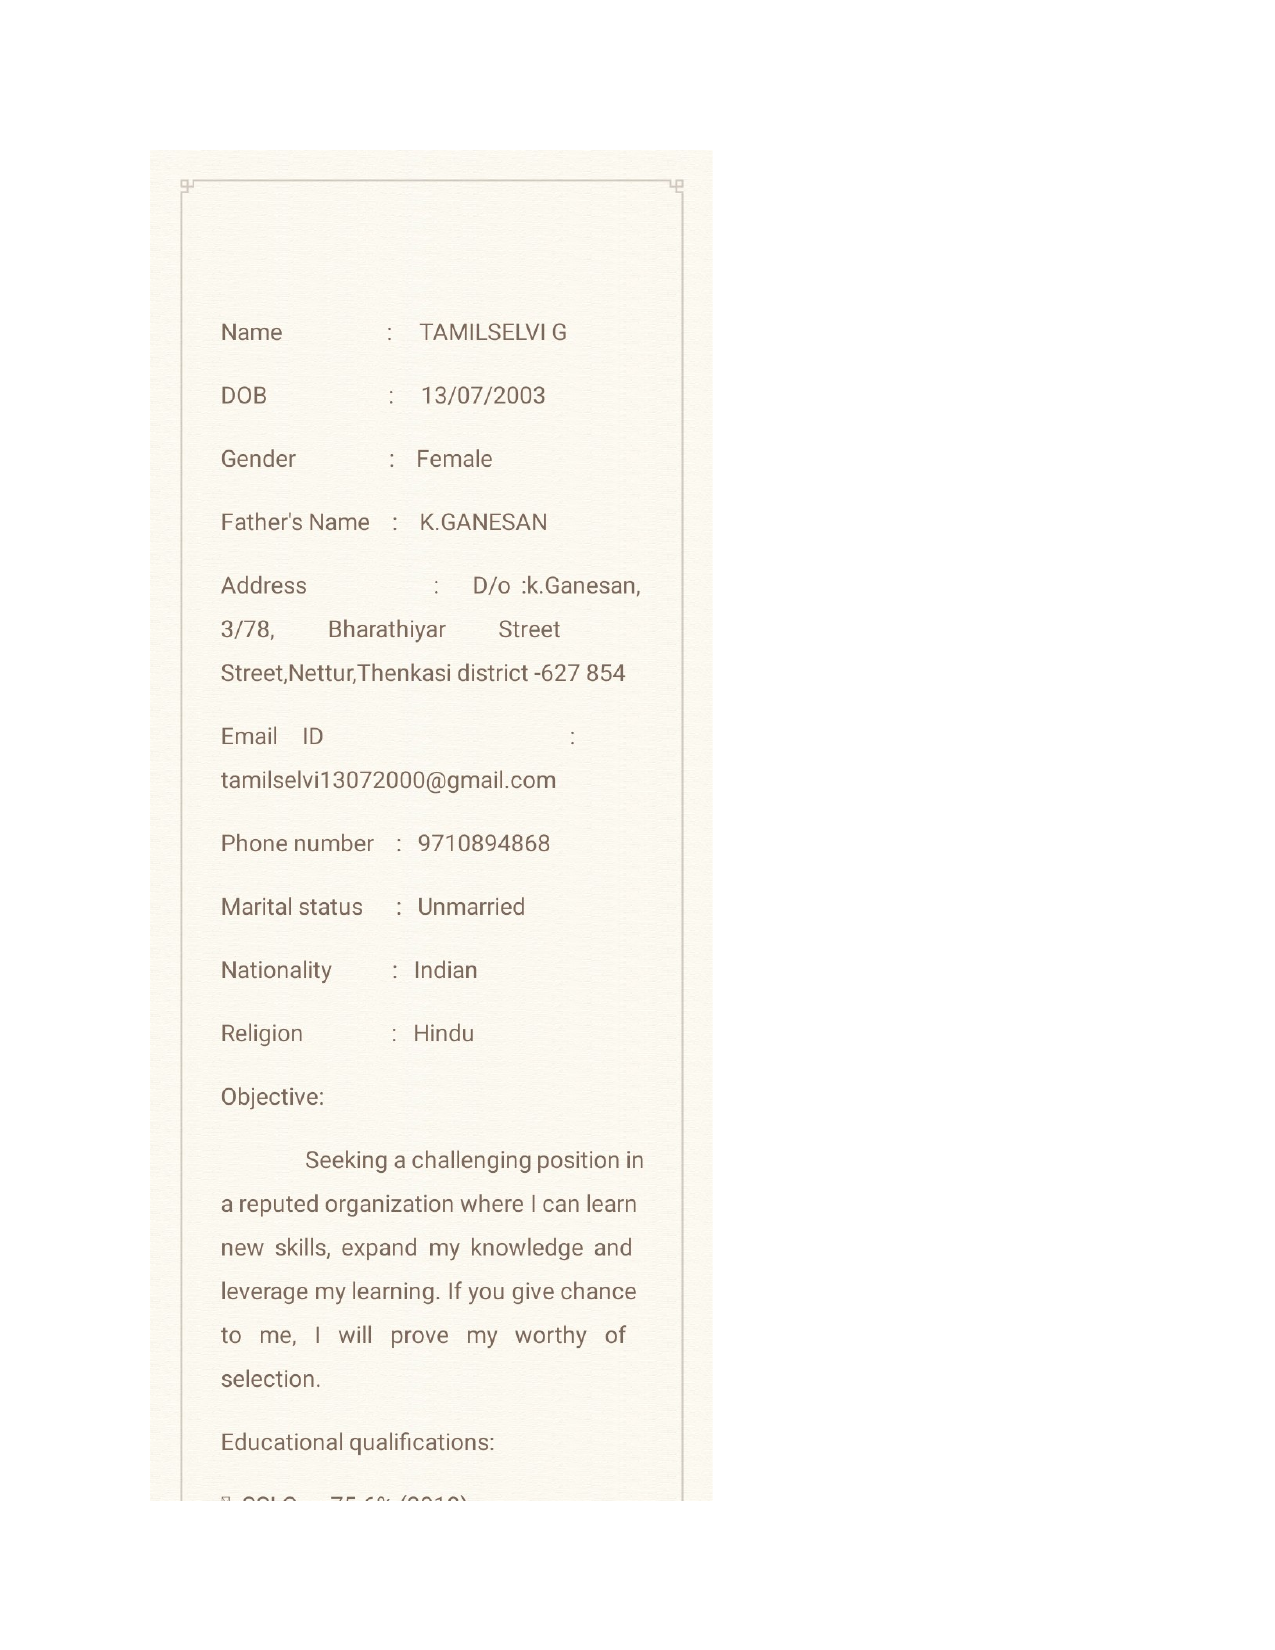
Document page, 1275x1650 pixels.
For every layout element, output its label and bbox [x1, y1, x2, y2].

picture [150, 150, 713, 1501]
